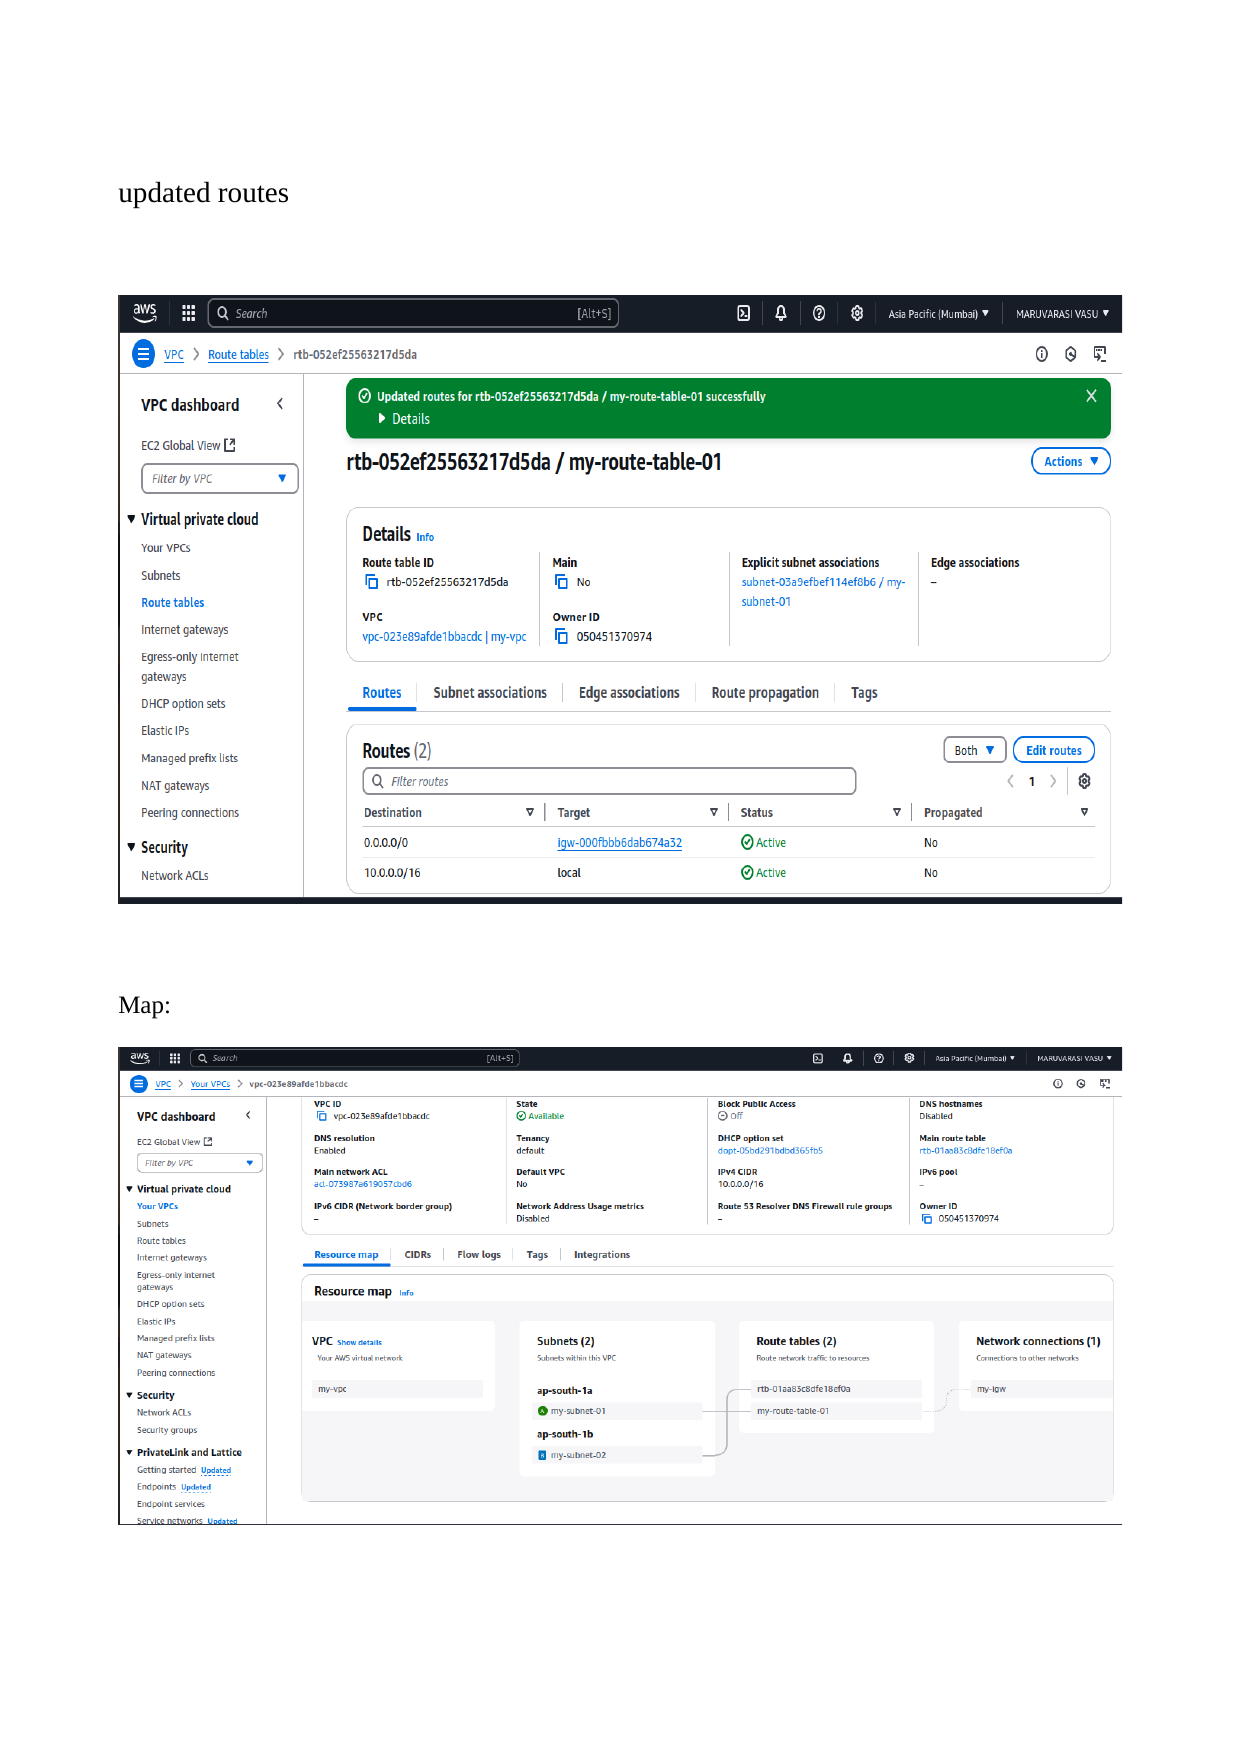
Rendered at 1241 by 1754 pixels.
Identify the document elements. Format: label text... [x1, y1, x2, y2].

picture [118, 295, 1123, 904]
text updated routes [118, 176, 1122, 209]
text Map: [118, 990, 1122, 1019]
picture [118, 1047, 1123, 1525]
